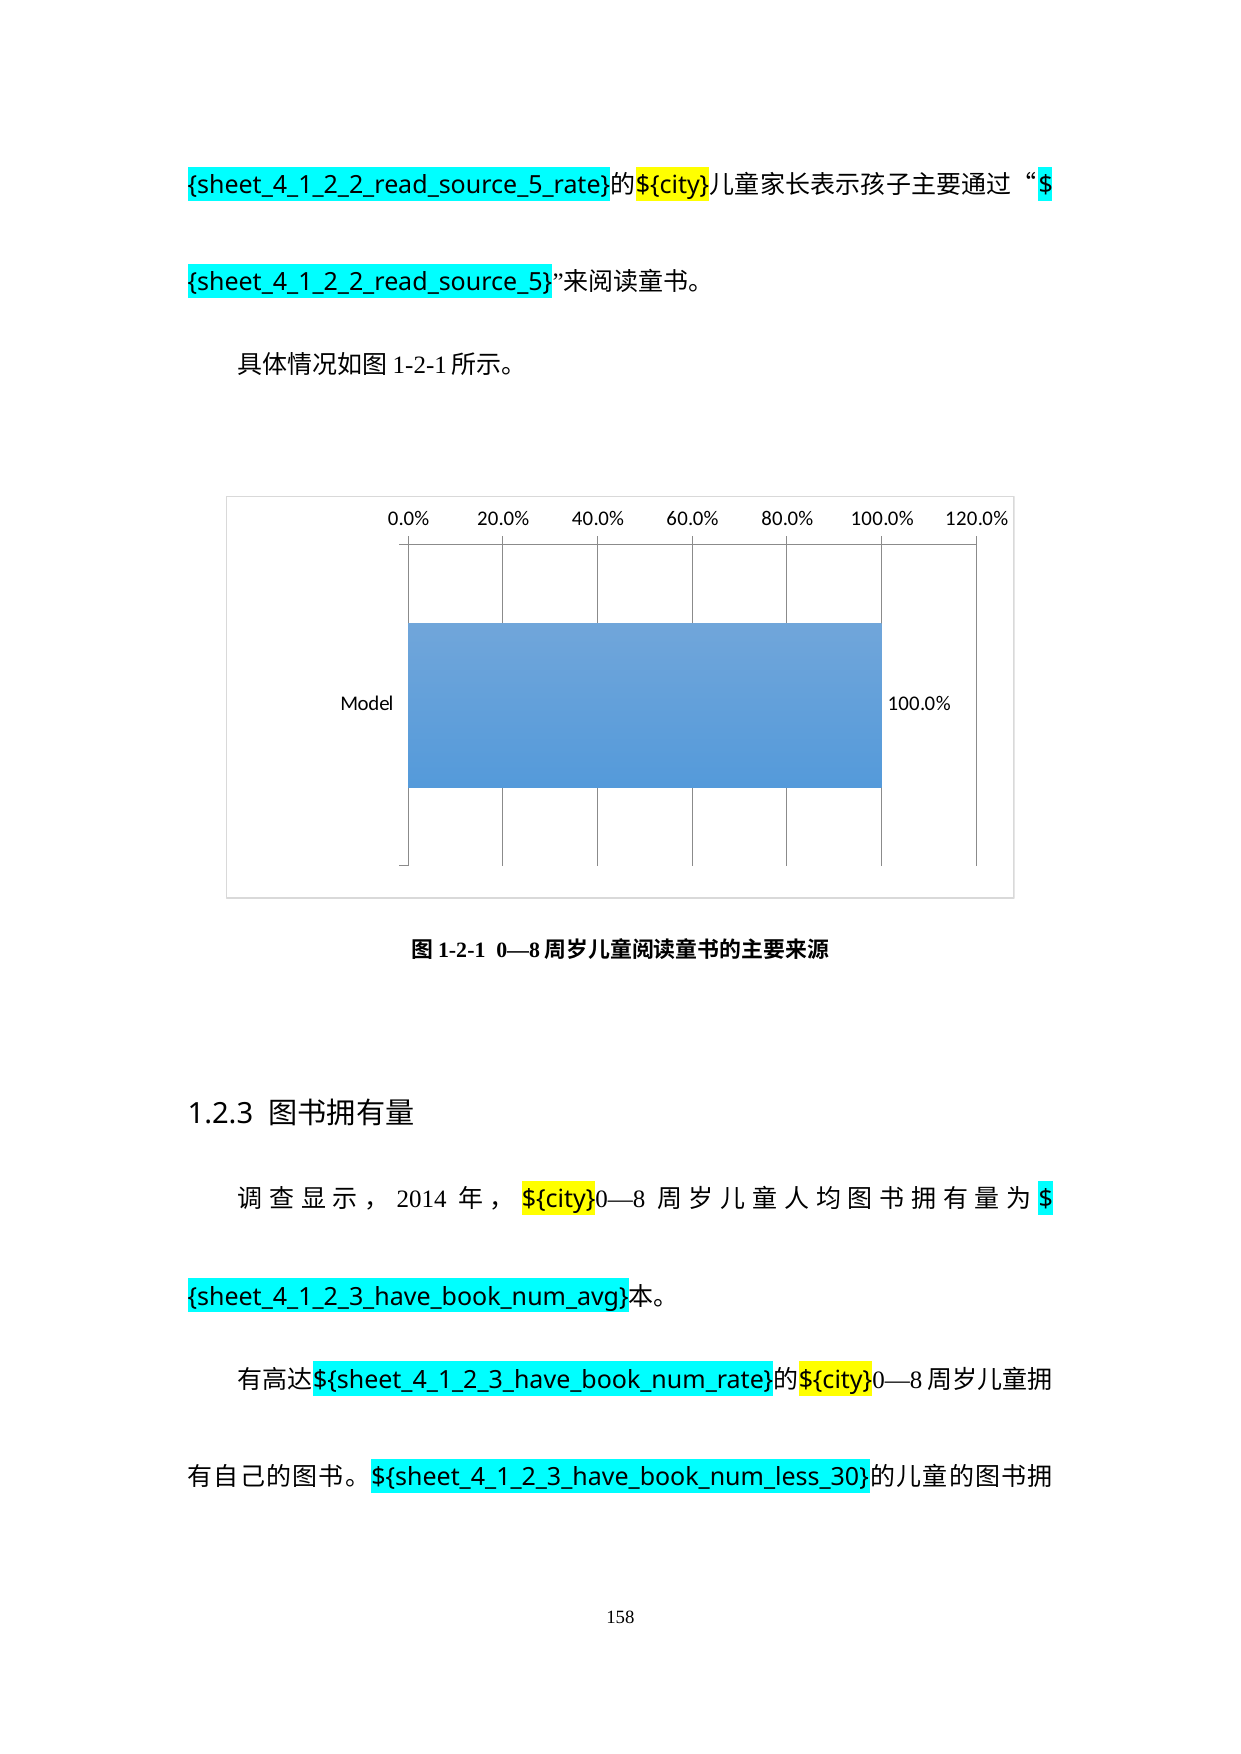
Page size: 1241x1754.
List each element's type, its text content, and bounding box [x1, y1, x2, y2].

text 图1-2-1 0—8周岁儿童阅读童书的主要来源 [187, 932, 1053, 964]
text 1.2.3 图书拥有量 [187, 1078, 1053, 1143]
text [187, 1345, 1053, 1507]
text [187, 150, 1053, 312]
text 调查显示，2014年，${city}0—8周岁儿童人均图书拥有量为${sheet_4_1_2_3_have_book_num_avg}本。 [187, 1164, 1053, 1327]
text 具体情况如图1-2-1所示。 [187, 331, 1053, 396]
